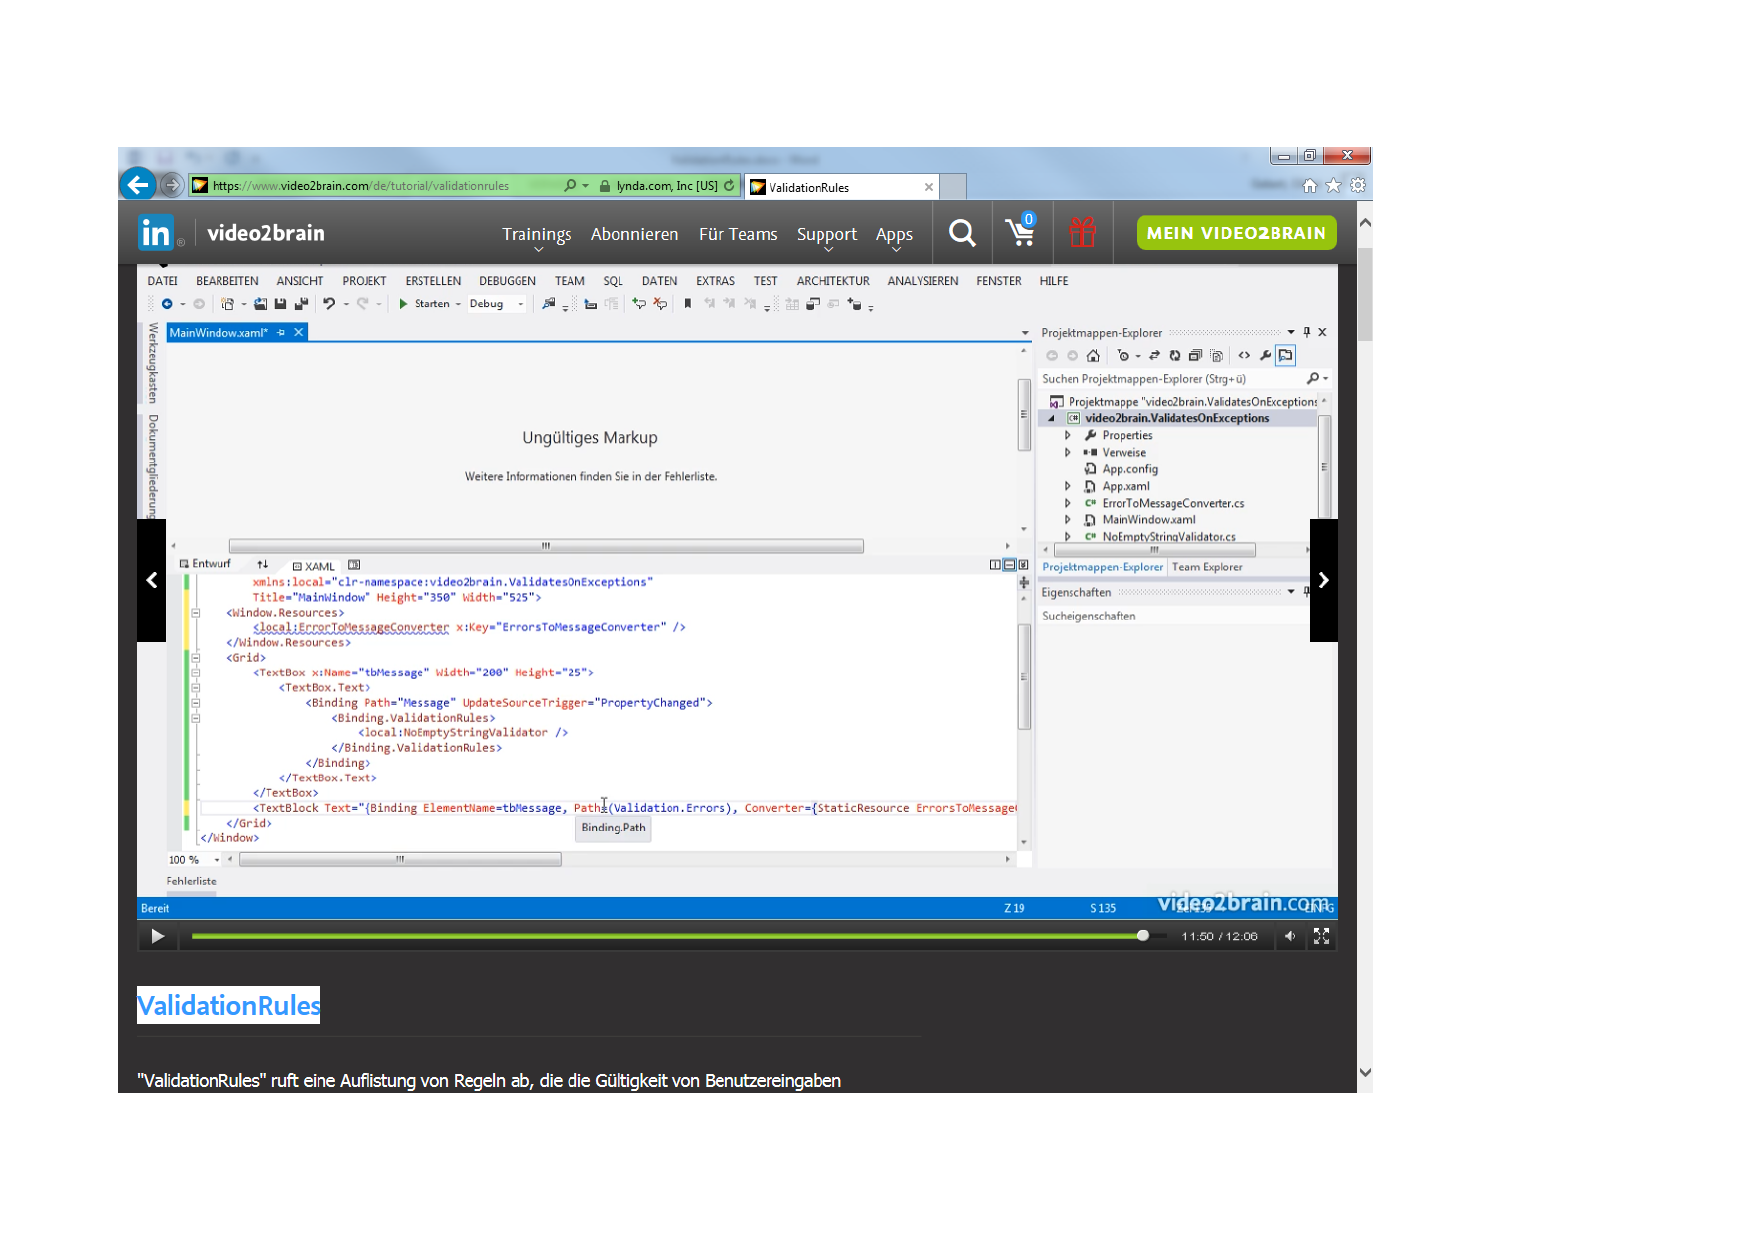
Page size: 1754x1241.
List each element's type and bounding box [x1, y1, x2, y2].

picture [118, 147, 1373, 1093]
